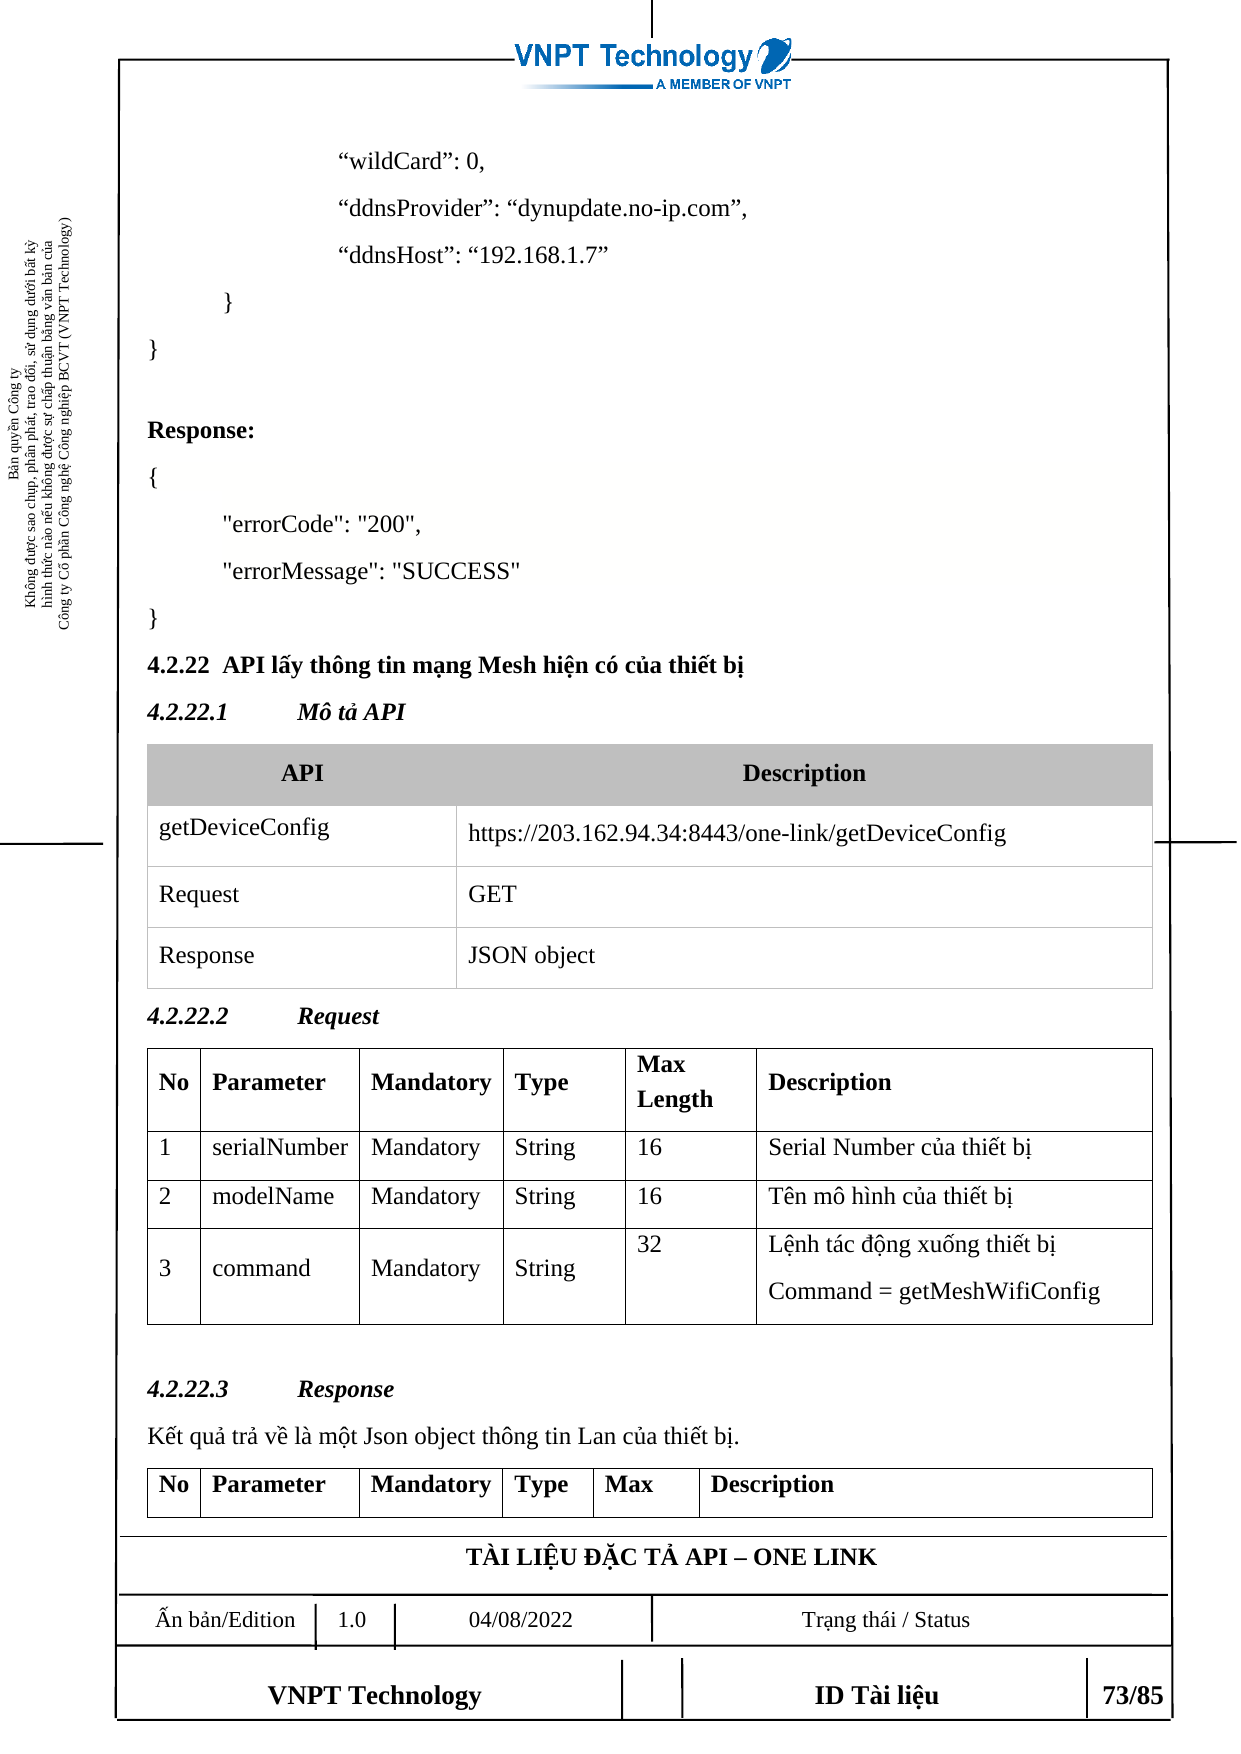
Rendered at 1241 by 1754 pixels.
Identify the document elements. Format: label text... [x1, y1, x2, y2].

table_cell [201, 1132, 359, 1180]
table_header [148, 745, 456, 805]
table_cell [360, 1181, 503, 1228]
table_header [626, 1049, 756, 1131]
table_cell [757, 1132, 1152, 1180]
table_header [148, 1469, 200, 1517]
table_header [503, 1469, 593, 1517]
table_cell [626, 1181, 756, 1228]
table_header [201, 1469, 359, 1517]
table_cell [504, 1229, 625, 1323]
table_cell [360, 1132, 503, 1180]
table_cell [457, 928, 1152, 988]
subtitle Mô tả API [147, 697, 1152, 726]
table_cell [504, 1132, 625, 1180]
text "errorMessage": "SUCCESS" [222, 556, 1152, 585]
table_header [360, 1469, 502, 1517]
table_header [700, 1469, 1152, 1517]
text } [147, 334, 1152, 362]
text Kết quả trả về là một Json object thông tin Lan của thiết bị. [147, 1421, 1152, 1450]
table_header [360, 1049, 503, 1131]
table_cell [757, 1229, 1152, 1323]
subtitle API lấy thông tin mạng Mesh hiện có của thiết bị [147, 650, 1152, 679]
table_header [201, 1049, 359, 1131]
subtitle Request [147, 1001, 1152, 1030]
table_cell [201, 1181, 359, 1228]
text "errorCode": "200", [222, 509, 1152, 538]
picture [514, 38, 792, 89]
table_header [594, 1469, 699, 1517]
text “ddnsHost”: “192.168.1.7” [222, 240, 1152, 268]
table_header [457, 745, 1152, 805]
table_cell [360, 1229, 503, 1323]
text { [147, 462, 1152, 491]
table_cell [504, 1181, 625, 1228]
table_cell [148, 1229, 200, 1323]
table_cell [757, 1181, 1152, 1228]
text “wildCard”: 0, [222, 146, 1152, 174]
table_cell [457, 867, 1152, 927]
text } [147, 603, 1152, 632]
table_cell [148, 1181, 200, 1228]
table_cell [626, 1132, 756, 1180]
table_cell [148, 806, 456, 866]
text Response: [147, 415, 1152, 444]
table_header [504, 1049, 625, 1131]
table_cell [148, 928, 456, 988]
text “ddnsProvider”: “dynupdate.no-ip.com”, [222, 193, 1152, 222]
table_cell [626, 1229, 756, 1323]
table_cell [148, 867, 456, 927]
subtitle Response [147, 1374, 1152, 1403]
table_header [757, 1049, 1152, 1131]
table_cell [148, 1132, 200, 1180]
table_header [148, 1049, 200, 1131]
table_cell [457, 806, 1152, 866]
text } [222, 287, 1152, 316]
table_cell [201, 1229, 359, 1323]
